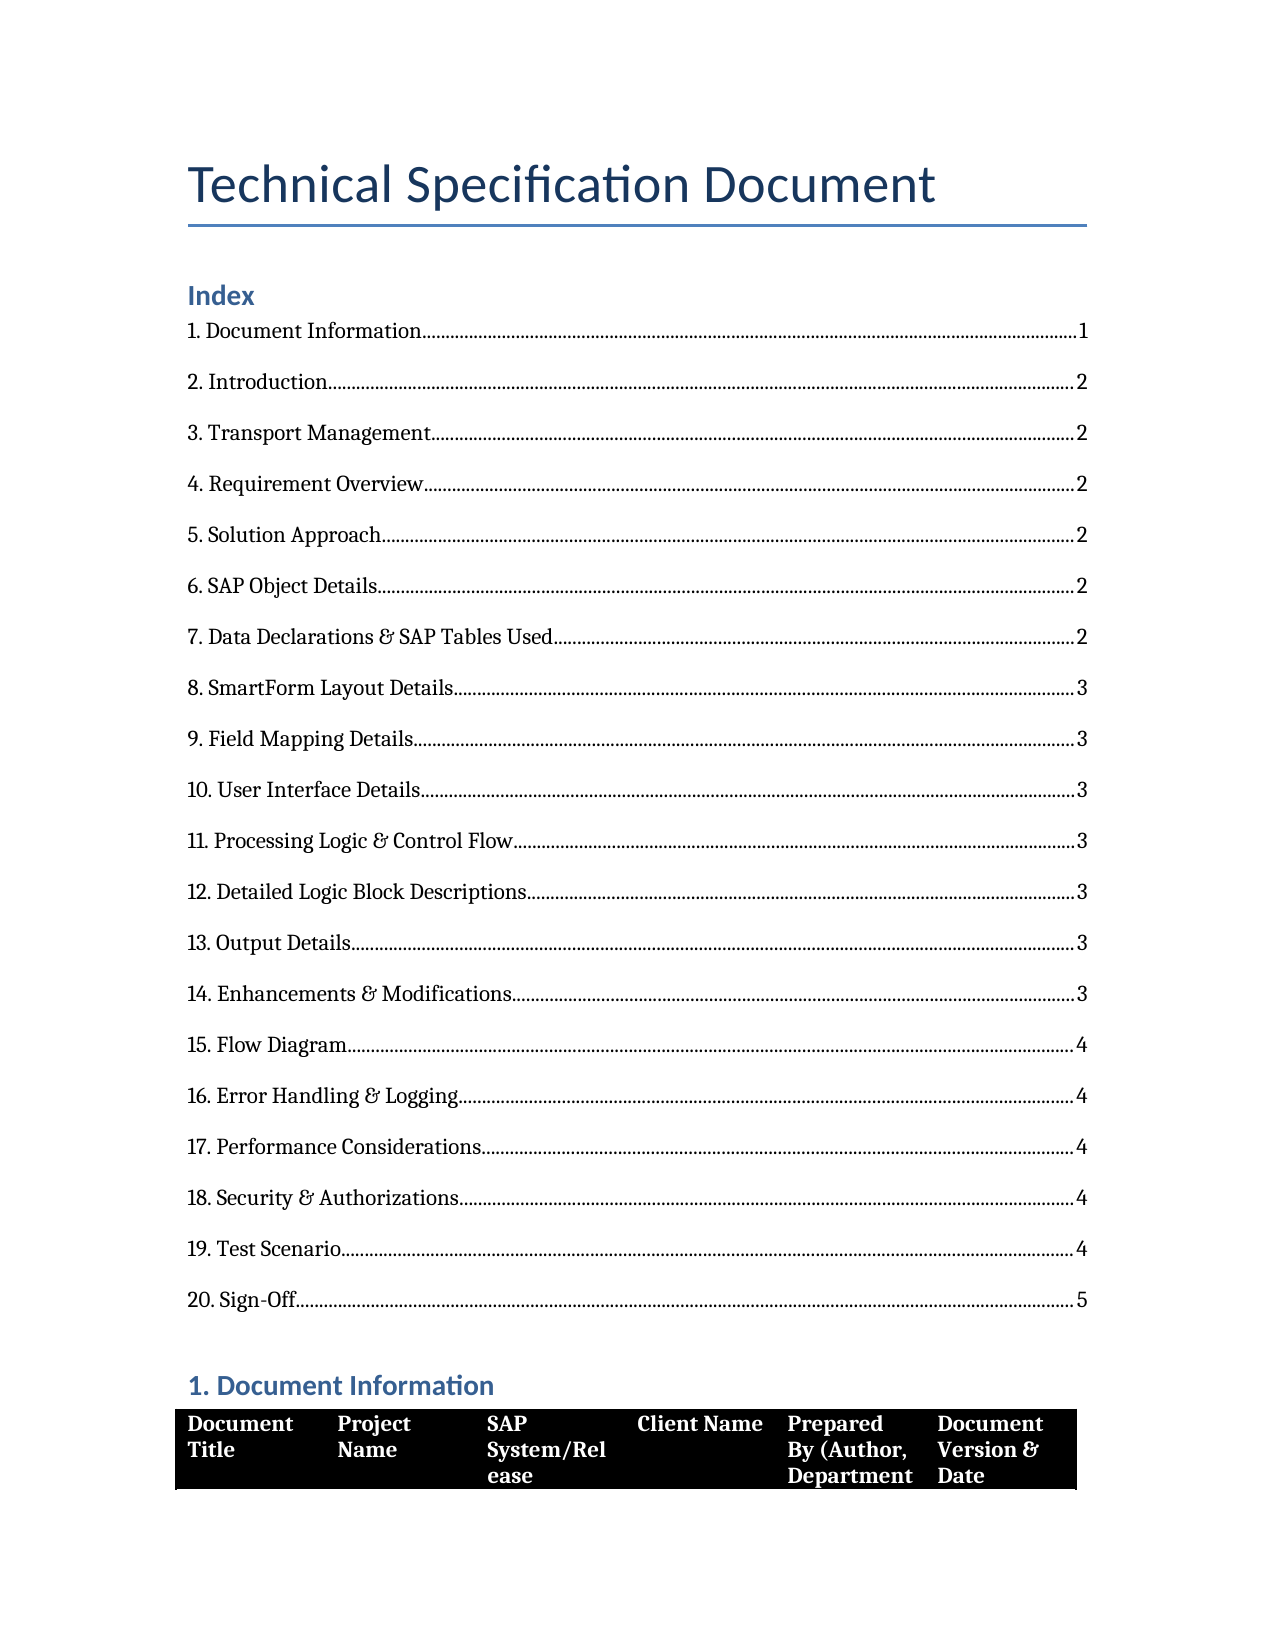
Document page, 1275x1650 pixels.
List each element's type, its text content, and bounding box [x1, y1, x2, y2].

title Technical Specification Document [187, 150, 1087, 227]
text 4. Requirement Overview 1 [187, 471, 1087, 497]
text 6. SAP Object Details 1 [187, 573, 1087, 599]
text 12. Detailed Logic Block Descriptions 1 [187, 879, 1087, 905]
table_header Client Name [626, 1411, 776, 1489]
table_header Project Name [326, 1411, 476, 1489]
subtitle Index [187, 277, 1087, 312]
text 18. Security & Authorizations 1 [187, 1185, 1087, 1212]
text 19. Test Scenario 1 [187, 1236, 1087, 1263]
text 9. Field Mapping Details 1 [187, 726, 1087, 752]
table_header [926, 1411, 1075, 1489]
text 15. Flow Diagram 1 [187, 1032, 1087, 1058]
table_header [776, 1411, 926, 1489]
text 5. Solution Approach 1 [187, 522, 1087, 548]
text 11. Processing Logic & Control Flow 1 [187, 828, 1087, 854]
table_header Document Title [177, 1411, 326, 1489]
text 7. Data Declarations & SAP Tables Used 1 [187, 624, 1087, 650]
text 16. Error Handling & Logging 1 [187, 1083, 1087, 1109]
text 10. User Interface Details 1 [187, 777, 1087, 803]
text 3. Transport Management 1 [187, 419, 1087, 446]
text 20. Sign-Off 1 [187, 1287, 1087, 1314]
text 8. SmartForm Layout Details 1 [187, 675, 1087, 701]
text 13. Output Details 1 [187, 930, 1087, 956]
text 2. Introduction 1 [187, 368, 1087, 395]
text 14. Enhancements & Modifications 1 [187, 981, 1087, 1007]
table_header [476, 1411, 626, 1489]
text 1. Document Information 1 [187, 317, 1087, 344]
subtitle 1. Document Information [187, 1367, 1087, 1403]
text 17. Performance Considerations 1 [187, 1134, 1087, 1161]
